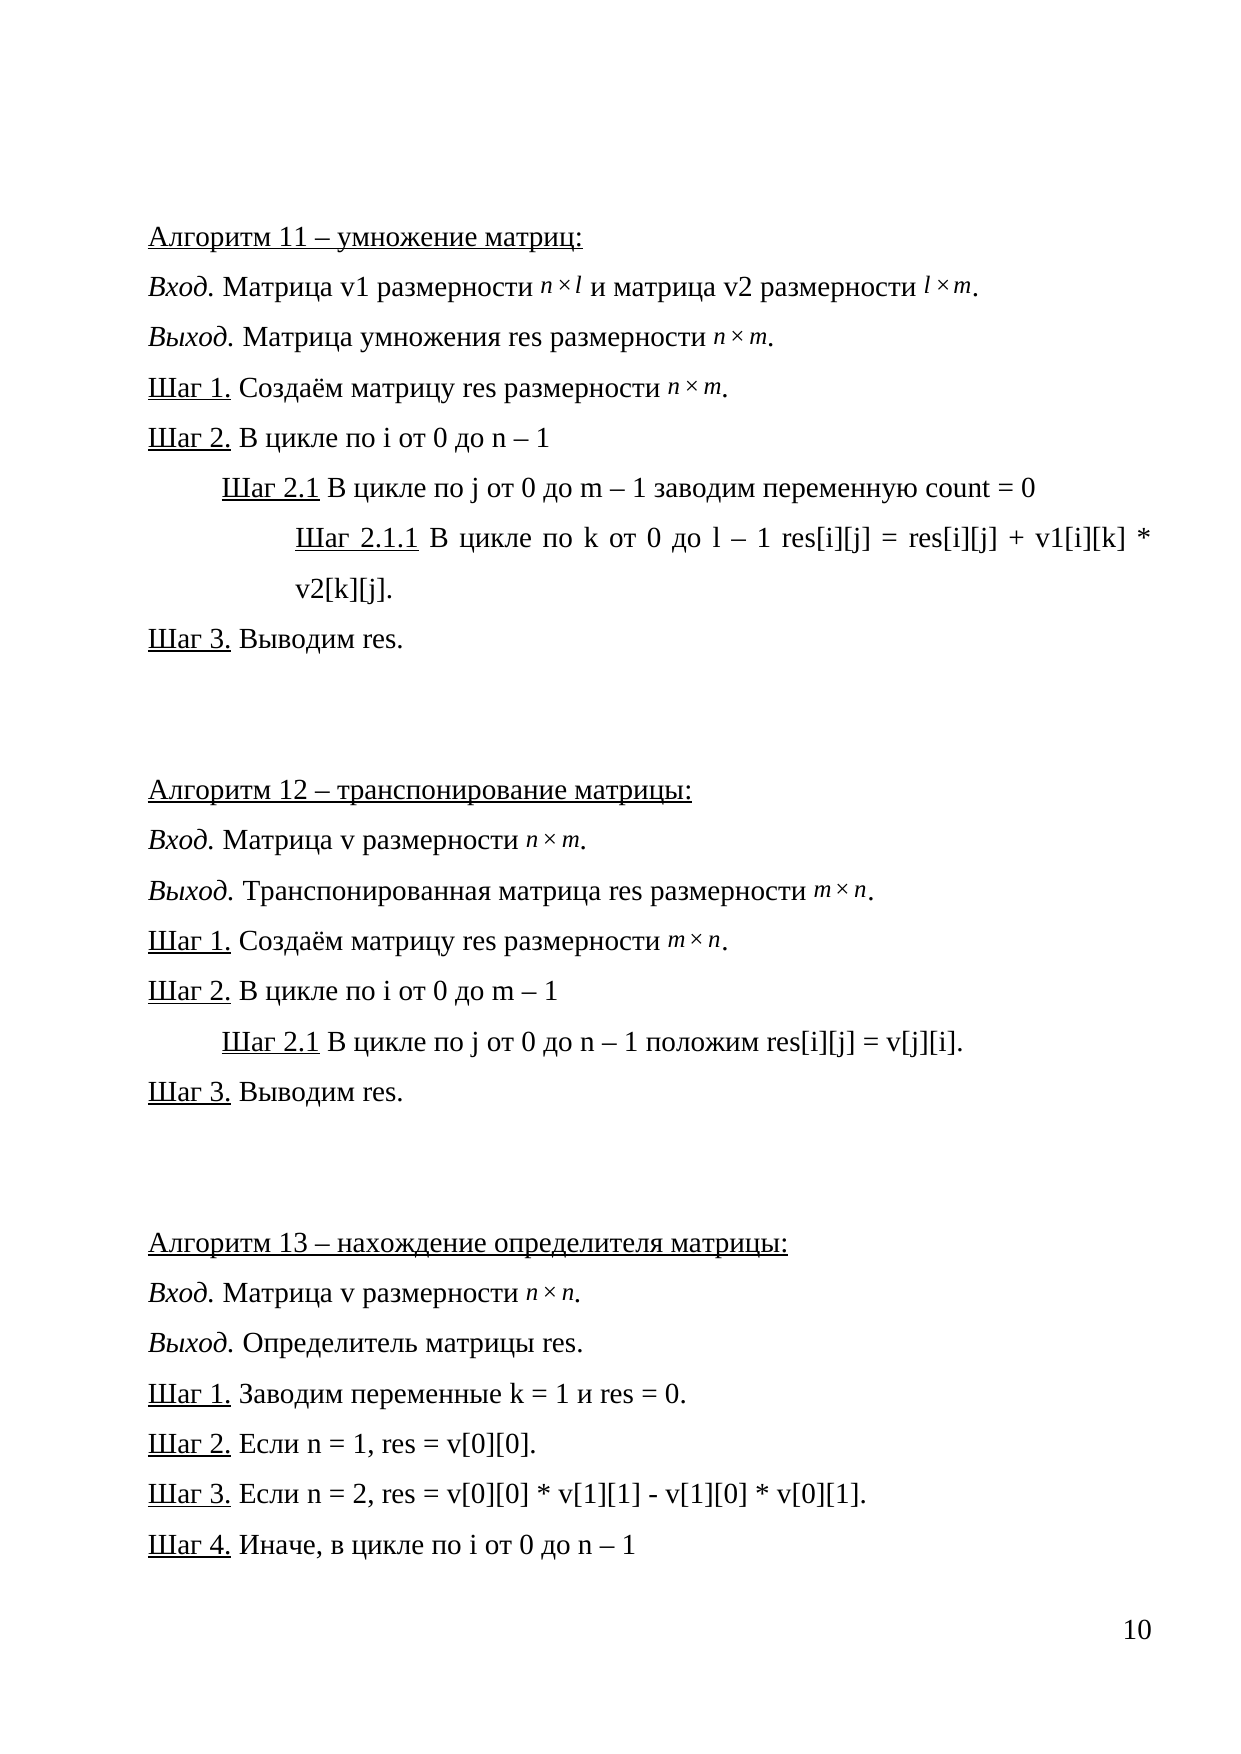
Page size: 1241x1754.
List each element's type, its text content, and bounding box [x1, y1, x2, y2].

text Алгоритм 11 – умножение матриц: [148, 219, 1152, 252]
text Шаг 3. Выводим res. [148, 1074, 1152, 1108]
text Шаг 2. В цикле по i от 0 до n – 1 [148, 420, 1152, 453]
text Выход. Определитель матрицы res. [148, 1326, 1152, 1359]
text Шаг 1. Создаём матрицу res размерности . [148, 370, 1152, 403]
text Шаг 1. Создаём матрицу res размерности . [148, 923, 1152, 957]
text Алгоритм 13 – нахождение определителя матрицы: [148, 1225, 1152, 1258]
text Шаг 3. Если n = 2, res = v[0][0] * v[1][1] - v[1][0] * v[0][1]. [148, 1477, 1152, 1510]
text Шаг 2.1.1 В цикле по k от 0 до l – 1 res[i][j] = res[i][j] + v1[i][k] * v2[k][j]. [295, 521, 1152, 604]
text Выход. Матрица умножения res размерности . [148, 319, 1152, 353]
text Шаг 2.1 В цикле по j от 0 до n – 1 положим res[i][j] = v[j][i]. [148, 1024, 1152, 1057]
text Вход. Матрица v размерности . [148, 822, 1152, 856]
text Выход. Транспонированная матрица res размерности . [148, 873, 1152, 906]
text Шаг 2. Если n = 1, res = v[0][0]. [148, 1426, 1152, 1460]
text Шаг 2. В цикле по i от 0 до m – 1 [148, 973, 1152, 1007]
text Шаг 2.1 В цикле по j от 0 до m – 1 заводим переменную count = 0 [148, 470, 1152, 504]
text Вход. Матрица v1 размерности и матрица v2 размерности . [148, 269, 1152, 303]
text Шаг 1. Заводим переменные k = 1 и res = 0. [148, 1376, 1152, 1409]
text Шаг 3. Выводим res. [148, 621, 1152, 655]
text Вход. Матрица v размерности . [148, 1275, 1152, 1309]
text Алгоритм 12 – транспонирование матрицы: [148, 772, 1152, 806]
text Шаг 4. Иначе, в цикле по i от 0 до n – 1 [148, 1527, 1152, 1560]
